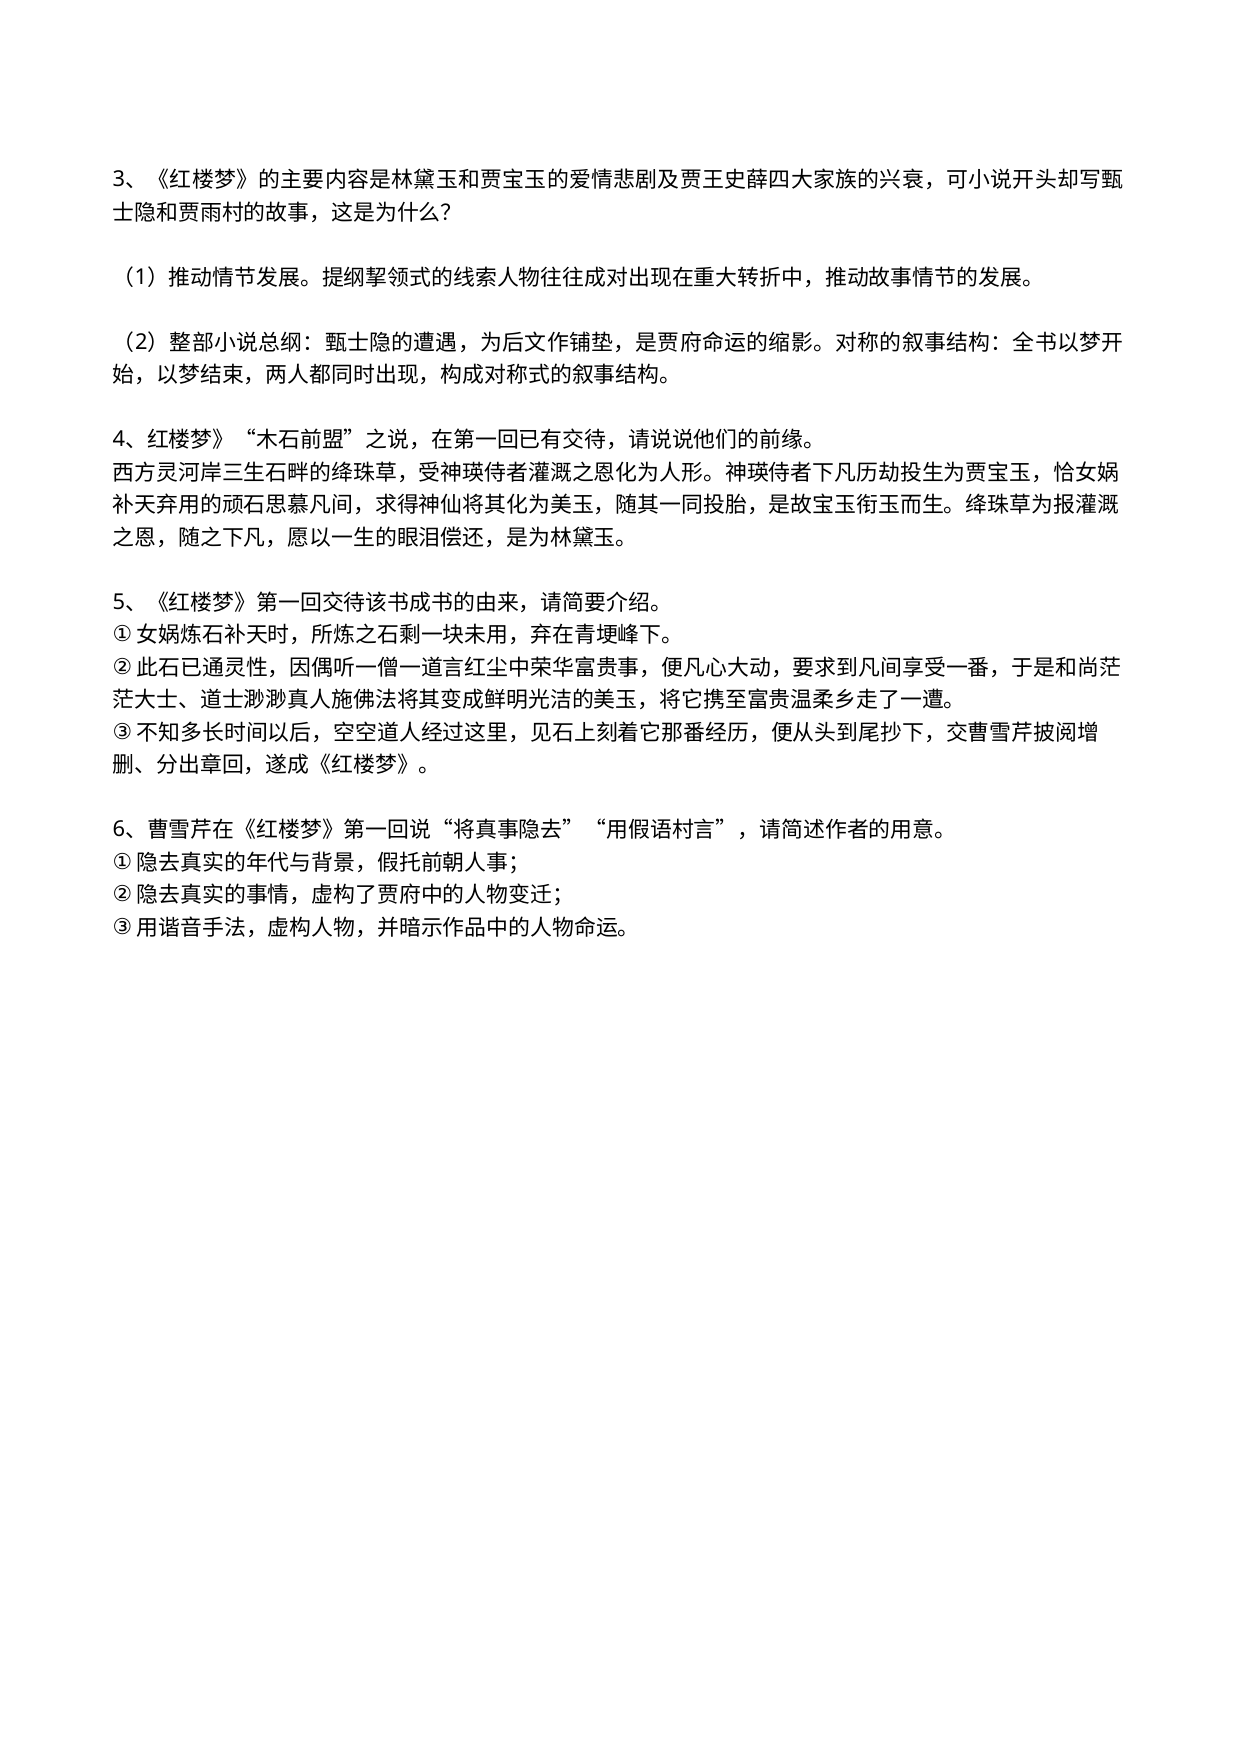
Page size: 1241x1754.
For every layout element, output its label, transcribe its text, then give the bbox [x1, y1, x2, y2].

text 6、曹雪芹在《红楼梦》第一回说“将真事隐去”“用假语村言”，请简述作者的用意。 [112, 812, 1128, 844]
text 4、红楼梦》“木石前盟”之说，在第一回已有交待，请说说他们的前缘。 [112, 422, 1128, 454]
text ②此石已通灵性，因偶听一僧一道言红尘中荣华富贵事，便凡心大动，要求到凡间享受一番，于是和尚茫茫大士、道士渺渺真人施佛法将其变成鲜明光洁的美玉，将它携至富贵温柔乡走了一遭。 [112, 649, 1128, 714]
text （1）推动情节发展。提纲挈领式的线索人物往往成对出现在重大转折中，推动故事情节的发展。 [112, 259, 1128, 292]
text 西方灵河岸三生石畔的绛珠草，受神瑛侍者灌溉之恩化为人形。神瑛侍者下凡历劫投生为贾宝玉，恰女娲补天弃用的顽石思慕凡间，求得神仙将其化为美玉，随其一同投胎，是故宝玉衔玉而生。绛珠草为报灌溉之恩，随之下凡，愿以一生的眼泪偿还，是为林黛玉。 [112, 454, 1128, 552]
text ①隐去真实的年代与背景，假托前朝人事； [112, 844, 1128, 877]
text 5、《红楼梦》第一回交待该书成书的由来，请简要介绍。 ①女娲炼石补天时，所炼之石剩一块未用，弃在青埂峰下。 [112, 584, 1128, 649]
text ③不知多长时间以后，空空道人经过这里，见石上刻着它那番经历，便从头到尾抄下，交曹雪芹披阅增删、分出章回，遂成《红楼梦》。 [112, 714, 1128, 812]
text 3、《红楼梦》的主要内容是林黛玉和贾宝玉的爱情悲剧及贾王史薛四大家族的兴衰，可小说开头却写甄士隐和贾雨村的故事，这是为什么？ [112, 162, 1128, 227]
text ②隐去真实的事情，虚构了贾府中的人物变迁； [112, 877, 1128, 909]
text ③用谐音手法，虚构人物，并暗示作品中的人物命运。 [112, 909, 1128, 942]
text （2）整部小说总纲：甄士隐的遭遇，为后文作铺垫，是贾府命运的缩影。对称的叙事结构：全书以梦开始，以梦结束，两人都同时出现，构成对称式的叙事结构。 [112, 324, 1128, 389]
